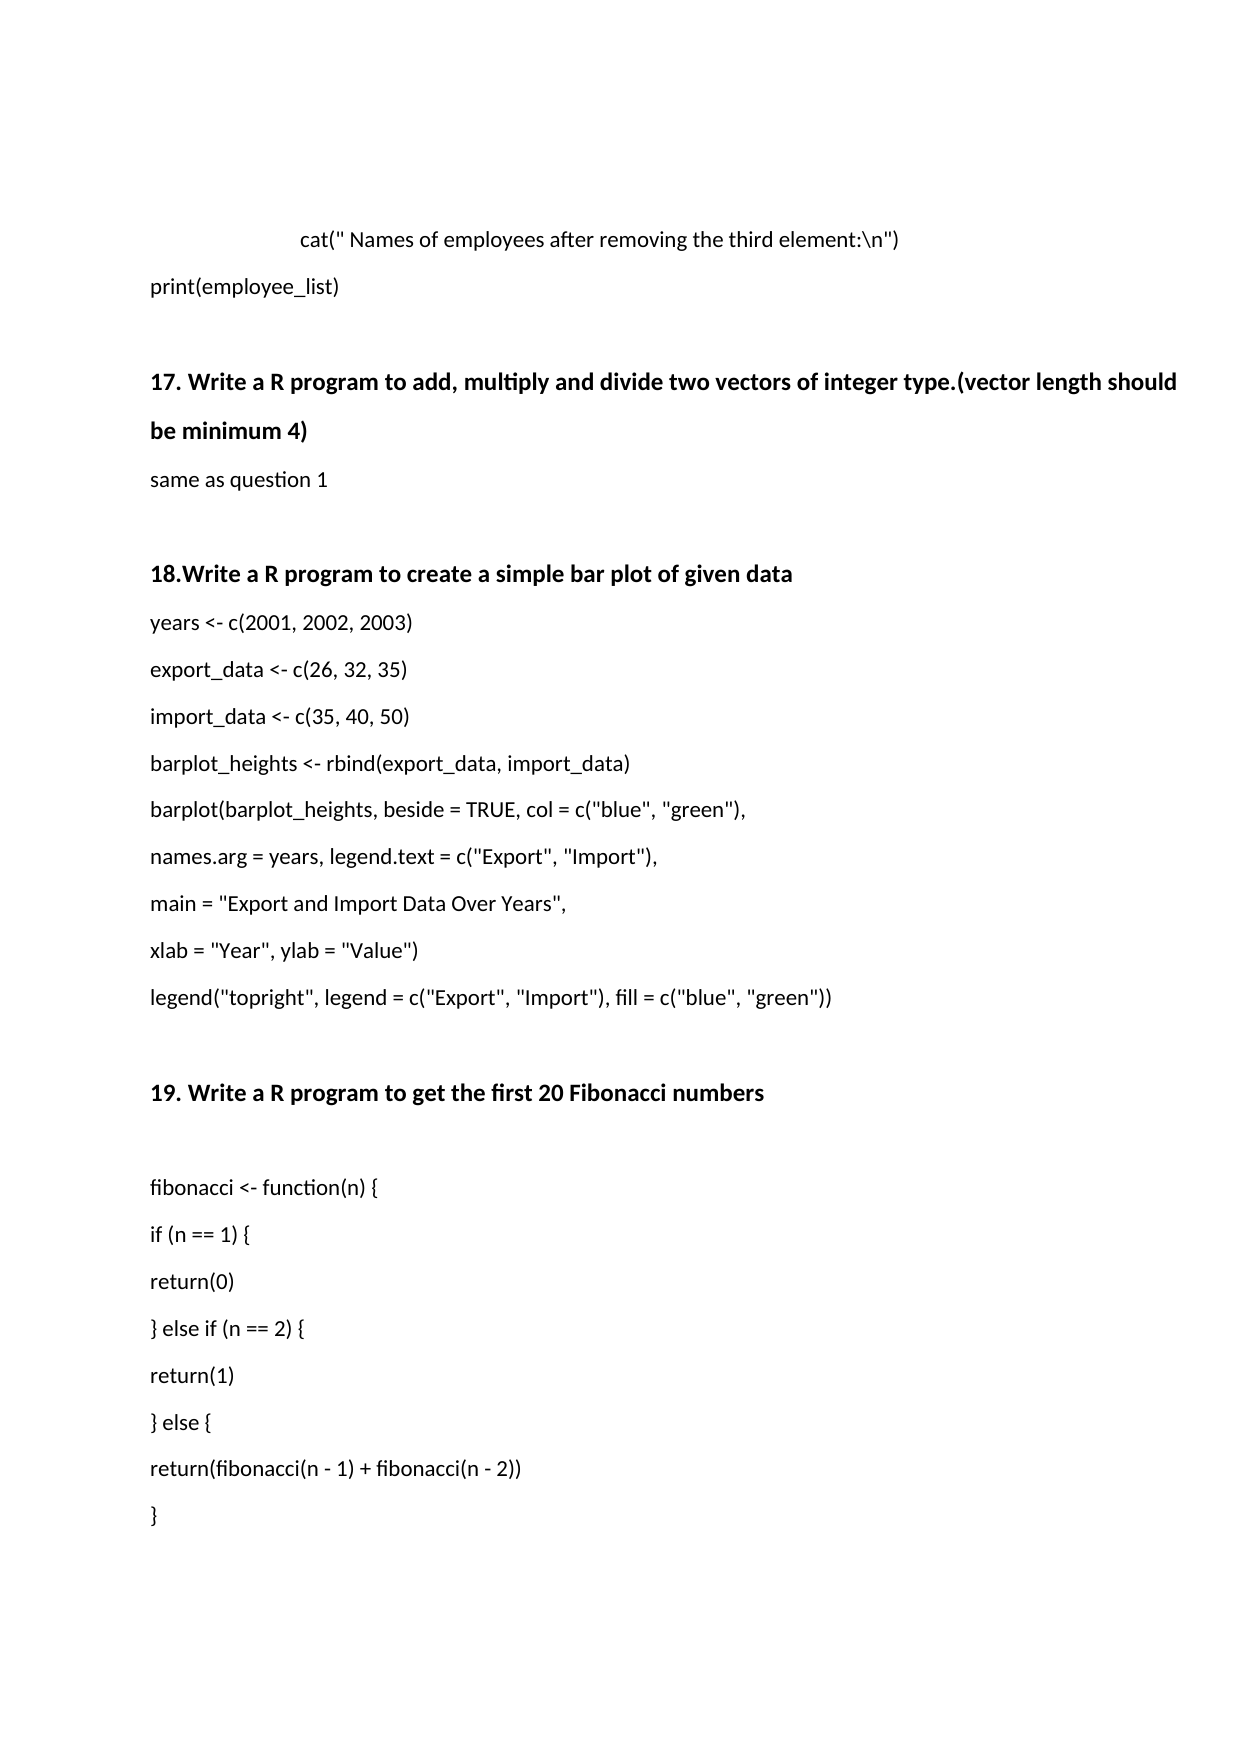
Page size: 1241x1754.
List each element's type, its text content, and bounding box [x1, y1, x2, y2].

text 18.Write a R program to create a simple bar plot of given data [150, 558, 1235, 589]
text same as question 1 [150, 465, 1235, 493]
text 17. Write a R program to add, multiply and divide two vectors of integer type.(vector length should [150, 366, 1235, 396]
text cat(" Names of employees after removing the third element:\n") [300, 225, 1235, 253]
text if (n == 1) { [150, 1220, 1235, 1248]
text fibonacci <- function(n) { [150, 1173, 1235, 1201]
text barplot_heights <- rbind(export_data, import_data) [150, 749, 1235, 777]
text } else if (n == 2) { [150, 1314, 1235, 1342]
text return(fibonacci(n - 1) + fibonacci(n - 2)) [150, 1454, 1235, 1483]
text export_data <- c(26, 32, 35) [150, 655, 1235, 683]
text return(0) [150, 1267, 1235, 1295]
text legend("topright", legend = c("Export", "Import"), fill = c("blue", "green")) [150, 983, 1235, 1011]
text import_data <- c(35, 40, 50) [150, 702, 1235, 730]
text return(1) [150, 1361, 1235, 1389]
text } [150, 1501, 1235, 1529]
text print(employee_list) [150, 272, 1235, 300]
text main = "Export and Import Data Over Years", [150, 889, 1235, 917]
text xlab = "Year", ylab = "Value") [150, 936, 1235, 964]
text 19. Write a R program to get the first 20 Fibonacci numbers [150, 1077, 1235, 1107]
text names.arg = years, legend.text = c("Export", "Import"), [150, 842, 1235, 871]
text be minimum 4) [150, 415, 1235, 446]
text years <- c(2001, 2002, 2003) [150, 608, 1235, 636]
text barplot(barplot_heights, beside = TRUE, col = c("blue", "green"), [150, 796, 1235, 824]
text } else { [150, 1408, 1235, 1436]
